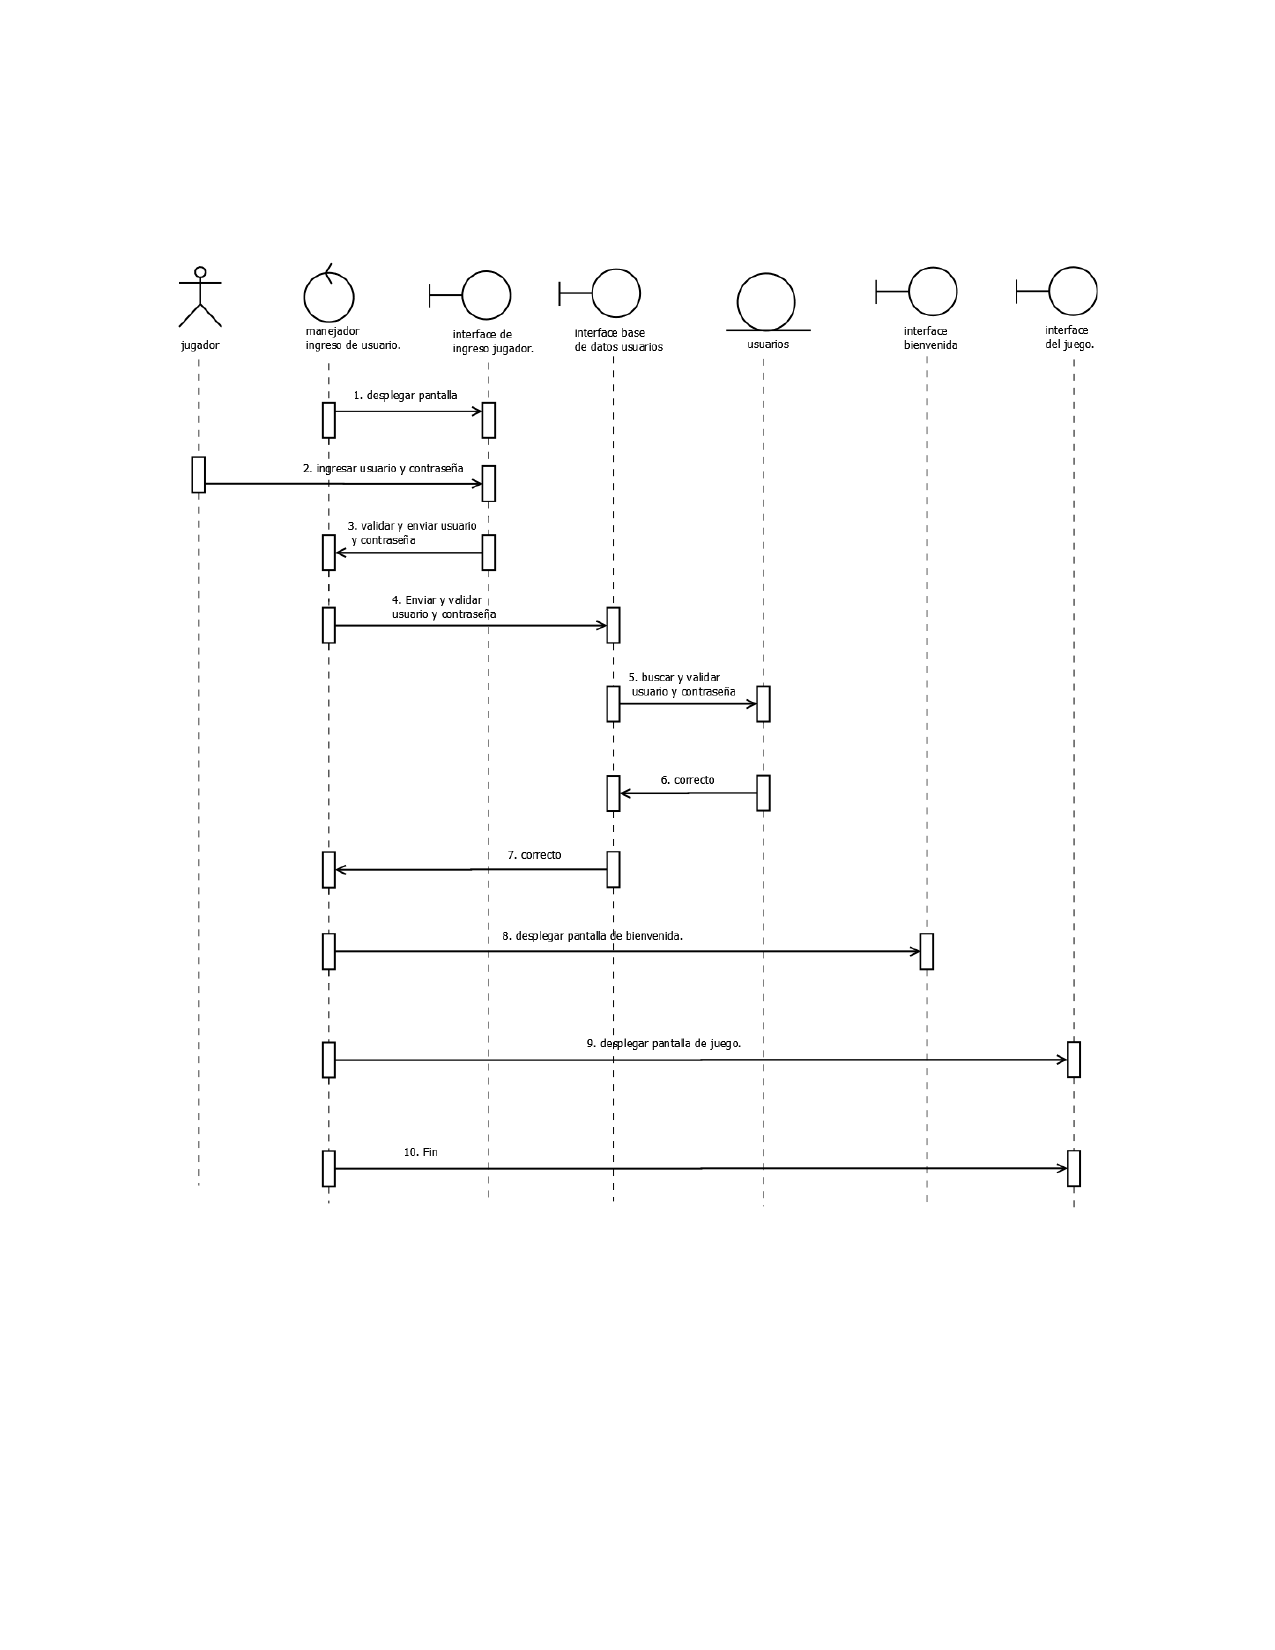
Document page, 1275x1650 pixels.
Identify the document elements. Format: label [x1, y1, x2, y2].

picture [177, 255, 1098, 1210]
